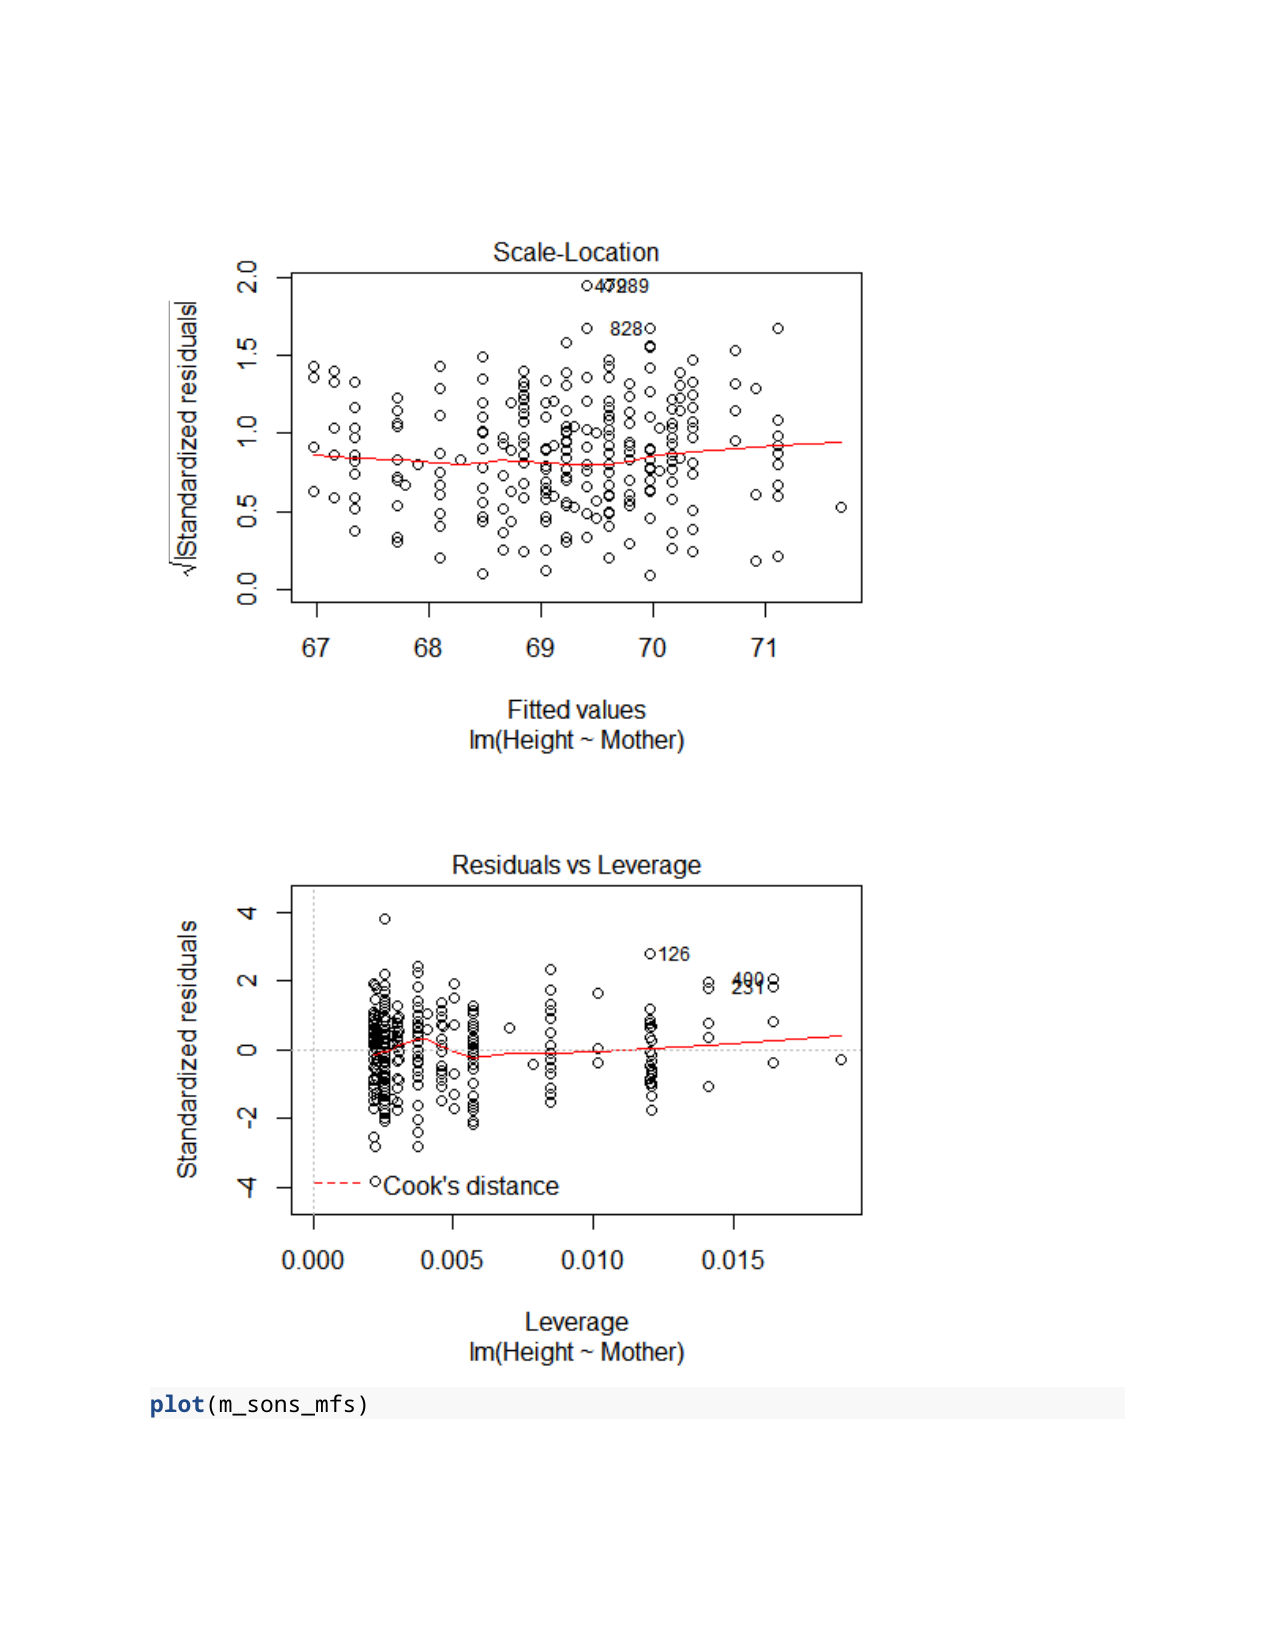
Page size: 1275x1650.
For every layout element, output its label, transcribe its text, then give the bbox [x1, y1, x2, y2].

picture [168, 762, 925, 1369]
text plot(m_sons_mfs) [150, 1387, 1125, 1419]
picture [168, 150, 925, 757]
